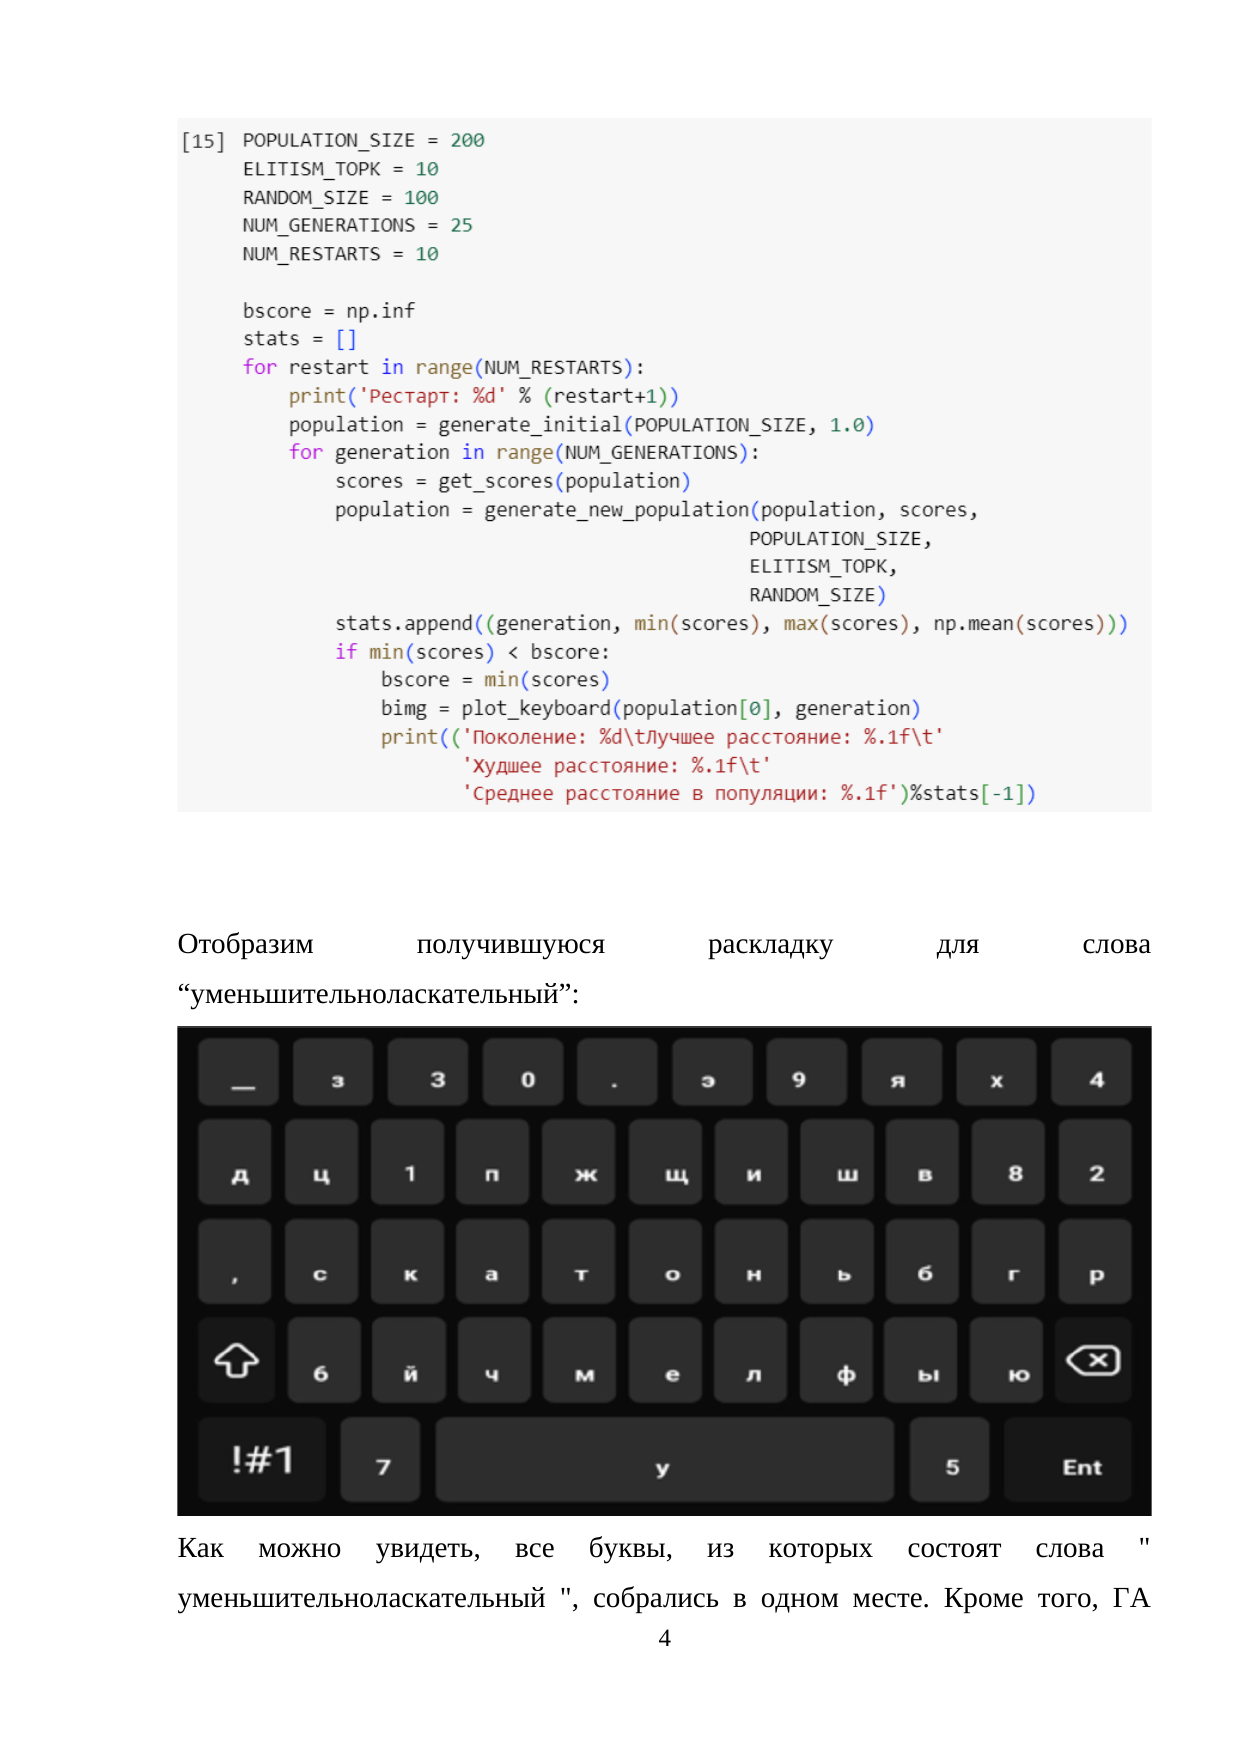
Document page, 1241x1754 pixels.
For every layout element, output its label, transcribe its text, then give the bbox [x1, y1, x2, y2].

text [177, 1530, 1152, 1614]
text Отобразим получившуюся раскладку для слова “уменьшительноласкательный”: [177, 926, 1152, 1010]
picture [177, 1026, 1152, 1516]
picture [177, 118, 1152, 812]
